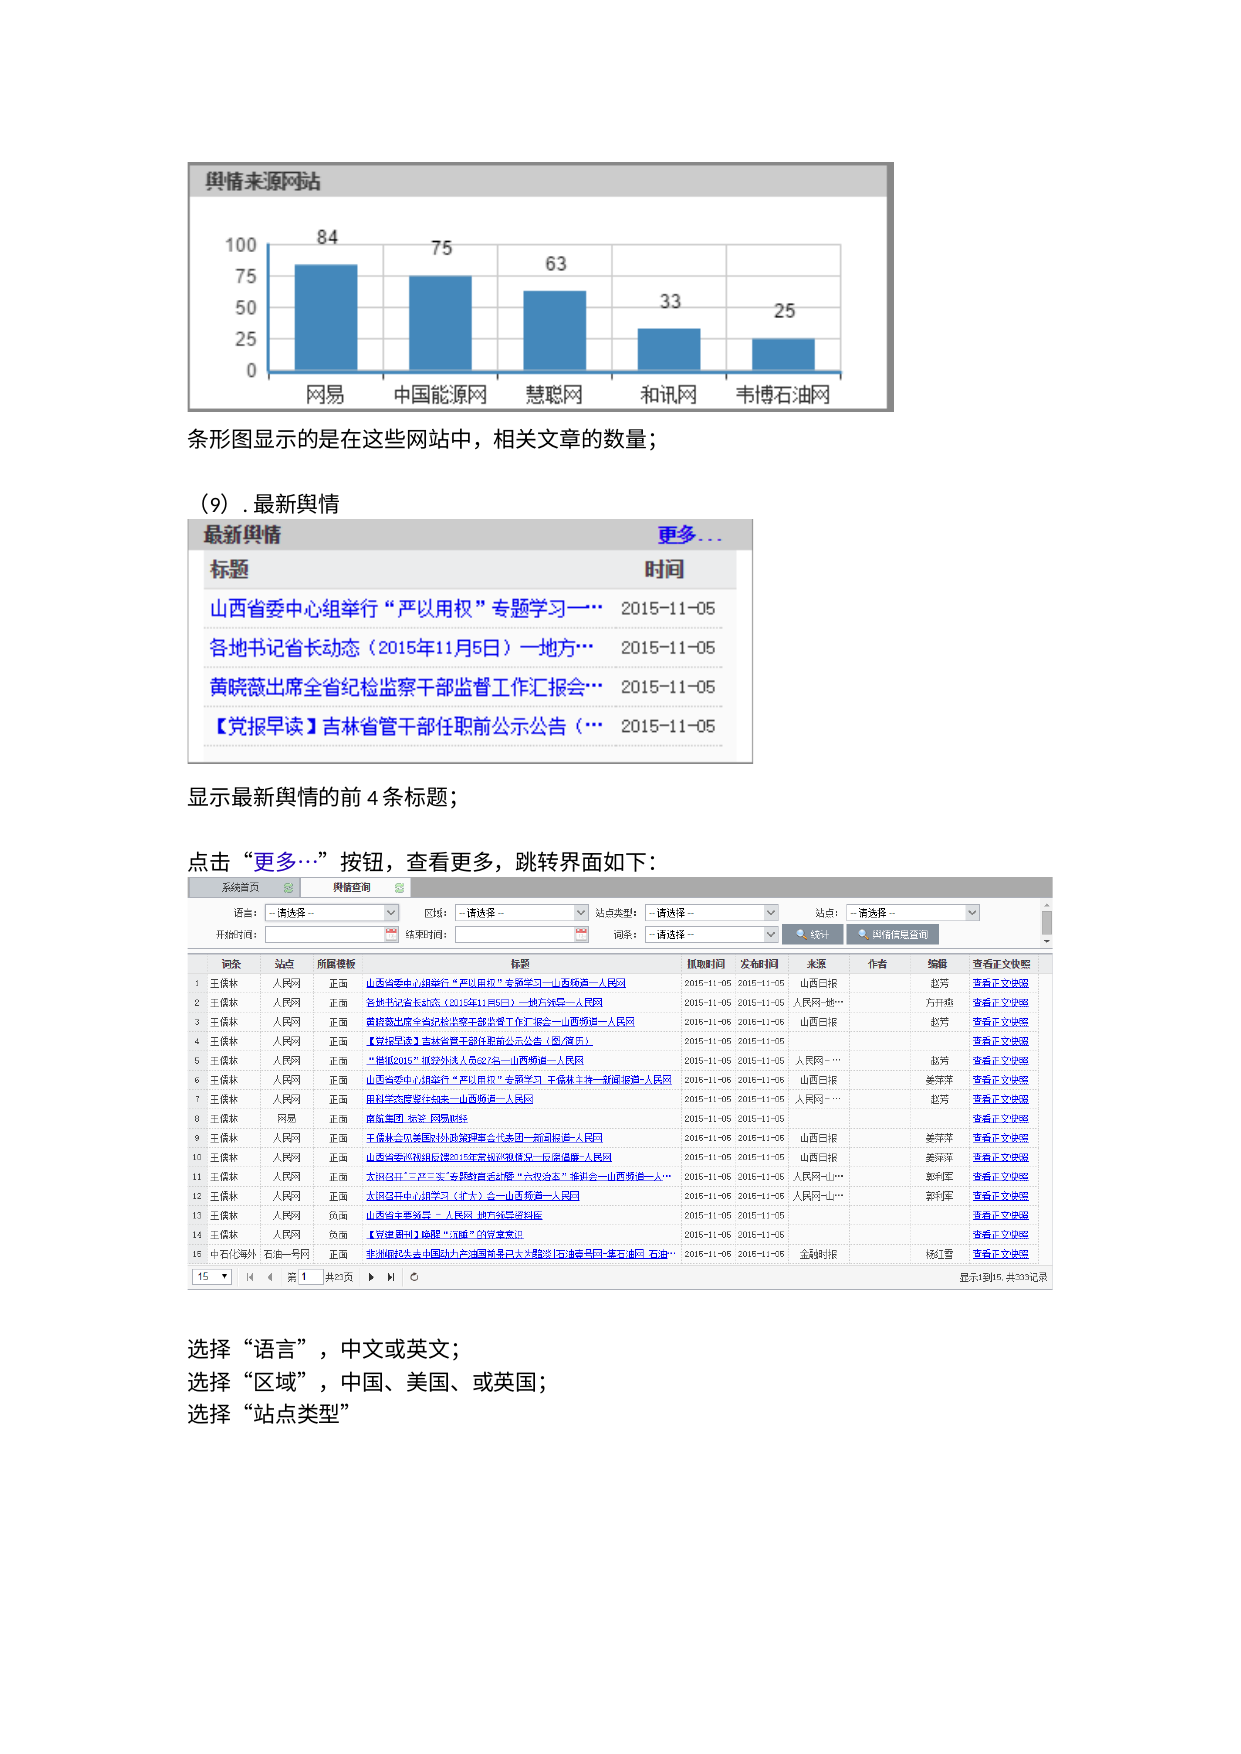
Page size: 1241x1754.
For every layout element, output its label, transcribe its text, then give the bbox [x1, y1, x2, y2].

text 点击“更多…”按钮，查看更多，跳转界面如下： [187, 844, 1053, 877]
text 选择“语言”，中文或英文； [187, 1332, 1053, 1364]
text （9）. 最新舆情 [187, 487, 1053, 519]
text 显示最新舆情的前4条标题； [187, 779, 1053, 812]
picture [187, 519, 754, 764]
text 选择“区域”，中国、美国、或英国； [187, 1364, 1053, 1397]
picture [187, 877, 1053, 1290]
picture [187, 162, 894, 412]
text 选择“站点类型” [187, 1397, 1053, 1429]
text 条形图显示的是在这些网站中，相关文章的数量； [187, 422, 1053, 454]
